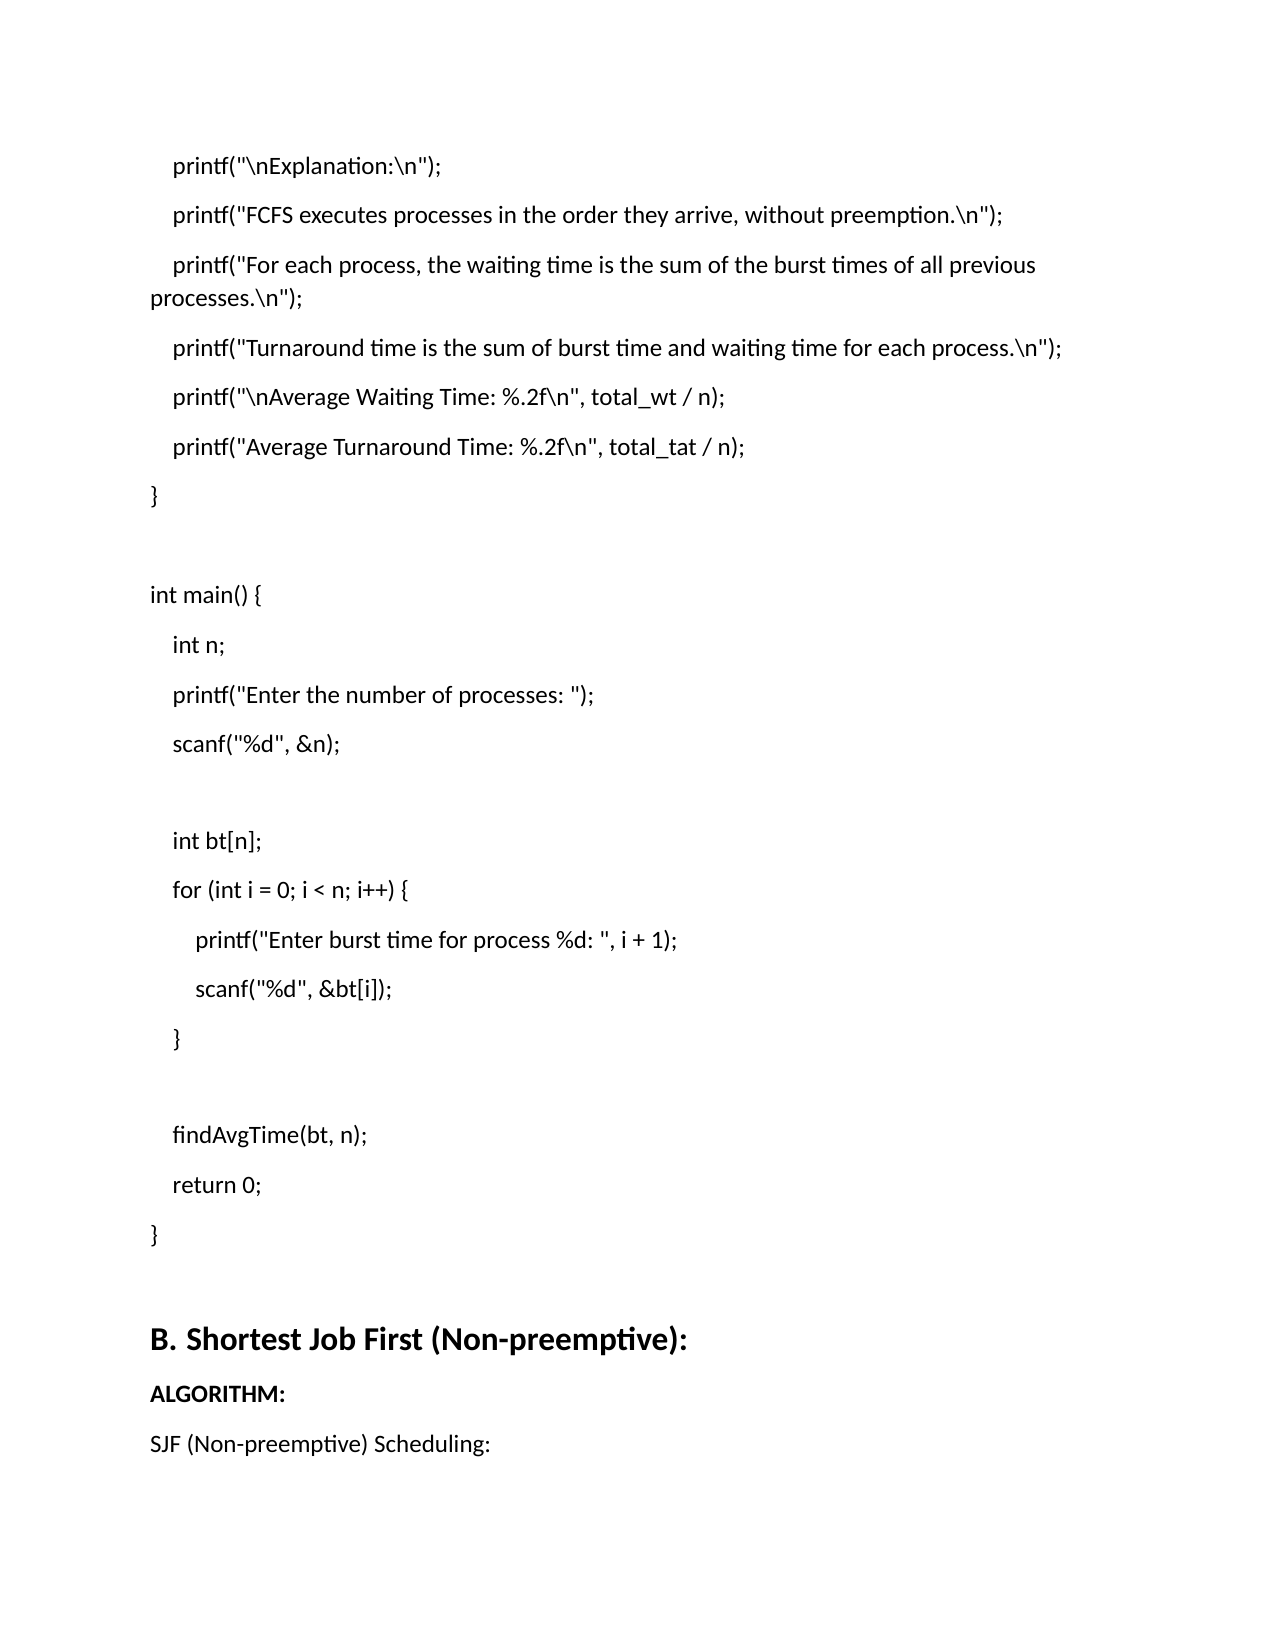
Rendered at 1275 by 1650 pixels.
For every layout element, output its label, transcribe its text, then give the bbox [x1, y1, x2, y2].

text printf("Enter the number of processes: "); [150, 679, 1125, 709]
text scanf("%d", &bt[i]); [150, 973, 1125, 1004]
text scanf("%d", &n); [150, 728, 1125, 759]
text printf("FCFS executes processes in the order they arrive, without preemption.\n"); [150, 199, 1125, 230]
text printf("Enter burst time for process %d: ", i + 1); [150, 924, 1125, 954]
text ALGORITHM: [150, 1378, 1125, 1409]
text int main() { [150, 579, 1125, 610]
text printf("For each process, the waiting time is the sum of the burst times of all previous processes.\n"); [150, 249, 1125, 313]
text } [150, 480, 1125, 511]
text int bt[n]; [150, 825, 1125, 855]
text printf("Average Turnaround Time: %.2f\n", total_tat / n); [150, 431, 1125, 461]
text B. Shortest Job First (Non-preemptive): [150, 1318, 1125, 1359]
text for (int i = 0; i < n; i++) { [150, 874, 1125, 905]
text printf("\nExplanation:\n"); [150, 150, 1125, 181]
text int n; [150, 629, 1125, 660]
text findAvgTime(bt, n); [150, 1119, 1125, 1150]
text return 0; [150, 1169, 1125, 1200]
text printf("\nAverage Waiting Time: %.2f\n", total_wt / n); [150, 381, 1125, 412]
text SJF (Non-preemptive) Scheduling: [150, 1428, 1125, 1459]
text } [150, 1023, 1125, 1054]
text printf("Turnaround time is the sum of burst time and waiting time for each process.\n"); [150, 332, 1125, 362]
text } [150, 1219, 1125, 1249]
